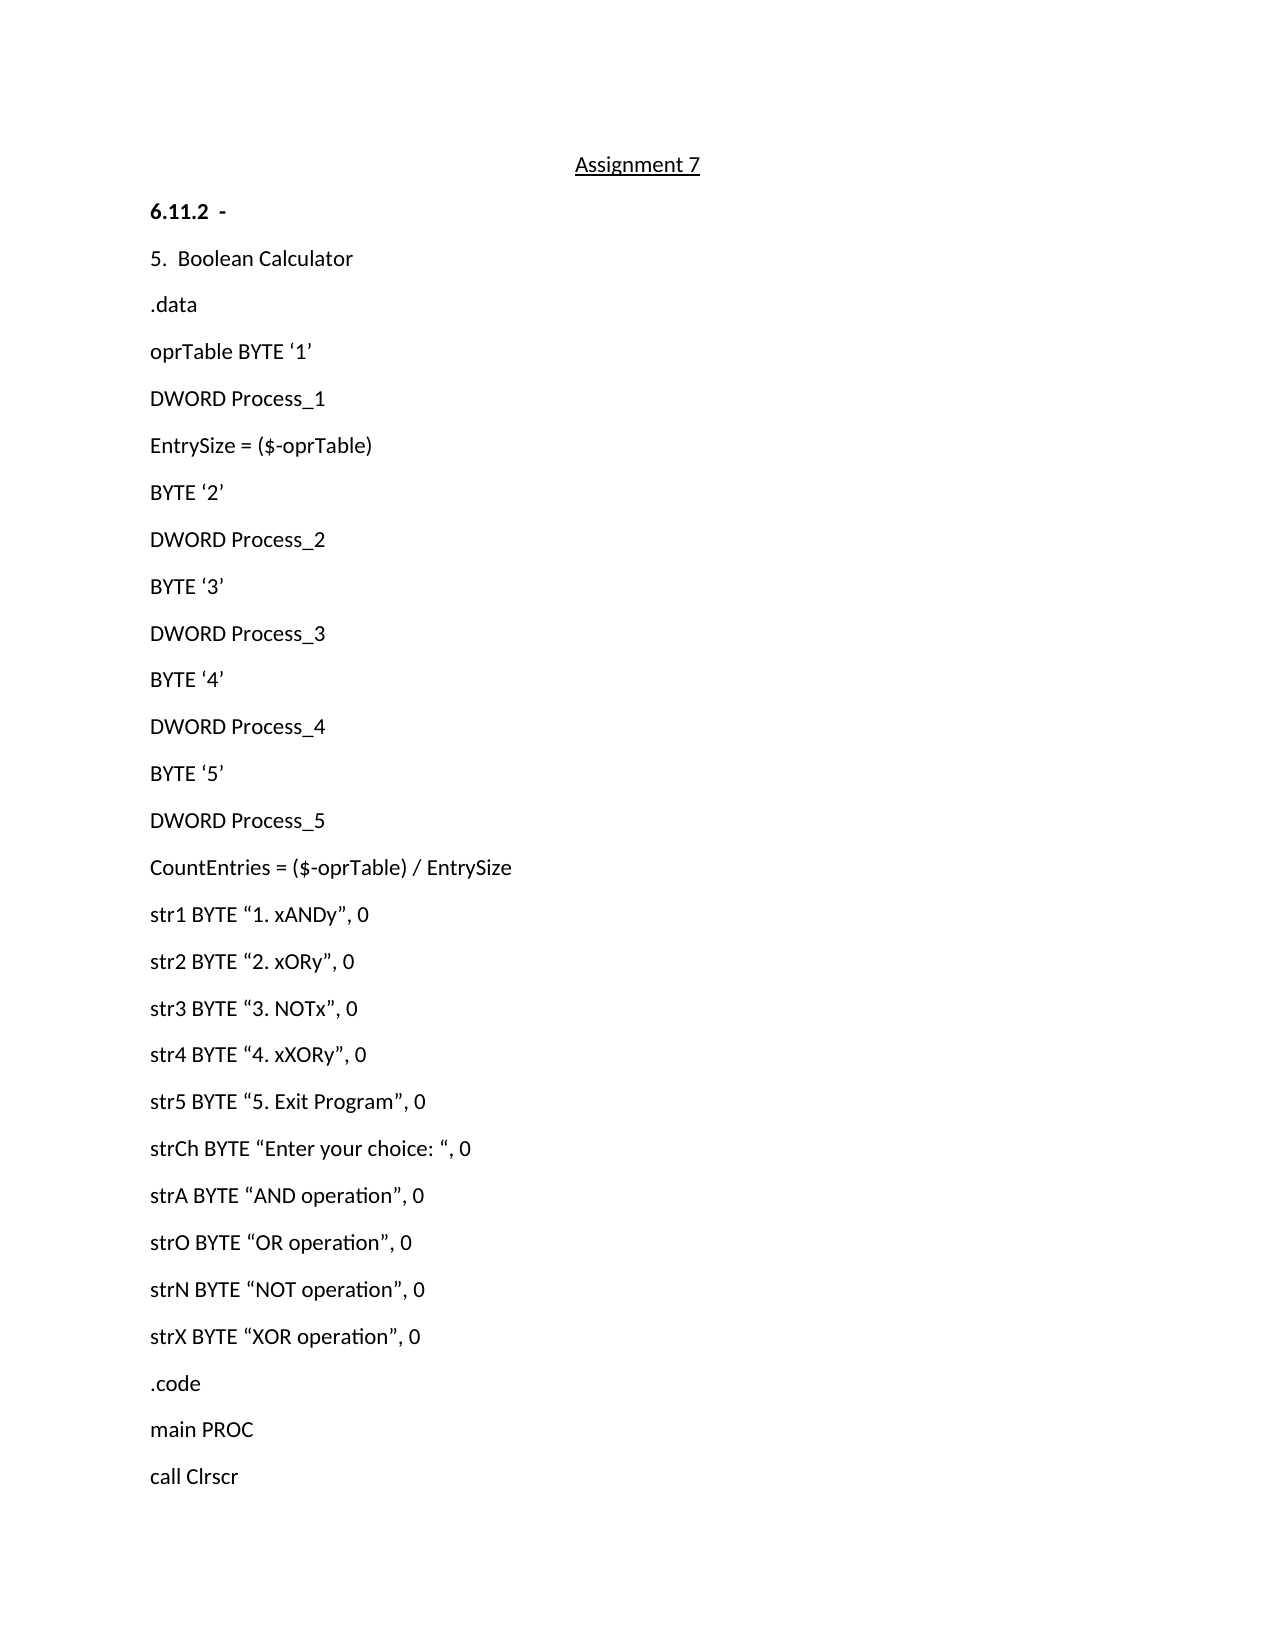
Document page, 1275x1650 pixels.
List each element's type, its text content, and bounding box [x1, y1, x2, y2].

text .code [150, 1369, 1125, 1397]
text DWORD Process_1 [150, 384, 1125, 412]
text strX BYTE “XOR operation”, 0 [150, 1322, 1125, 1350]
text Assignment 7 [150, 150, 1125, 178]
text str1 BYTE “1. xANDy”, 0 [150, 900, 1125, 928]
text strN BYTE “NOT operation”, 0 [150, 1275, 1125, 1303]
text str3 BYTE “3. NOTx”, 0 [150, 994, 1125, 1022]
text str2 BYTE “2. xORy”, 0 [150, 947, 1125, 975]
text DWORD Process_3 [150, 619, 1125, 647]
text DWORD Process_2 [150, 525, 1125, 553]
text call Clrscr [150, 1462, 1125, 1491]
text str5 BYTE “5. Exit Program”, 0 [150, 1087, 1125, 1116]
text str4 BYTE “4. xXORy”, 0 [150, 1041, 1125, 1069]
text DWORD Process_4 [150, 712, 1125, 741]
text .data [150, 291, 1125, 319]
text CountEntries = ($-oprTable) / EntrySize [150, 853, 1125, 881]
text oprTable BYTE ‘1’ [150, 337, 1125, 366]
text strA BYTE “AND operation”, 0 [150, 1181, 1125, 1209]
text 5. Boolean Calculator [150, 244, 1125, 272]
text DWORD Process_5 [150, 806, 1125, 834]
text strCh BYTE “Enter your choice: “, 0 [150, 1134, 1125, 1162]
text main PROC [150, 1416, 1125, 1444]
text BYTE ‘4’ [150, 666, 1125, 694]
text BYTE ‘2’ [150, 478, 1125, 506]
text BYTE ‘5’ [150, 759, 1125, 787]
text BYTE ‘3’ [150, 572, 1125, 600]
text strO BYTE “OR operation”, 0 [150, 1228, 1125, 1256]
text 6.11.2 - [150, 197, 1125, 225]
text EntrySize = ($-oprTable) [150, 431, 1125, 459]
